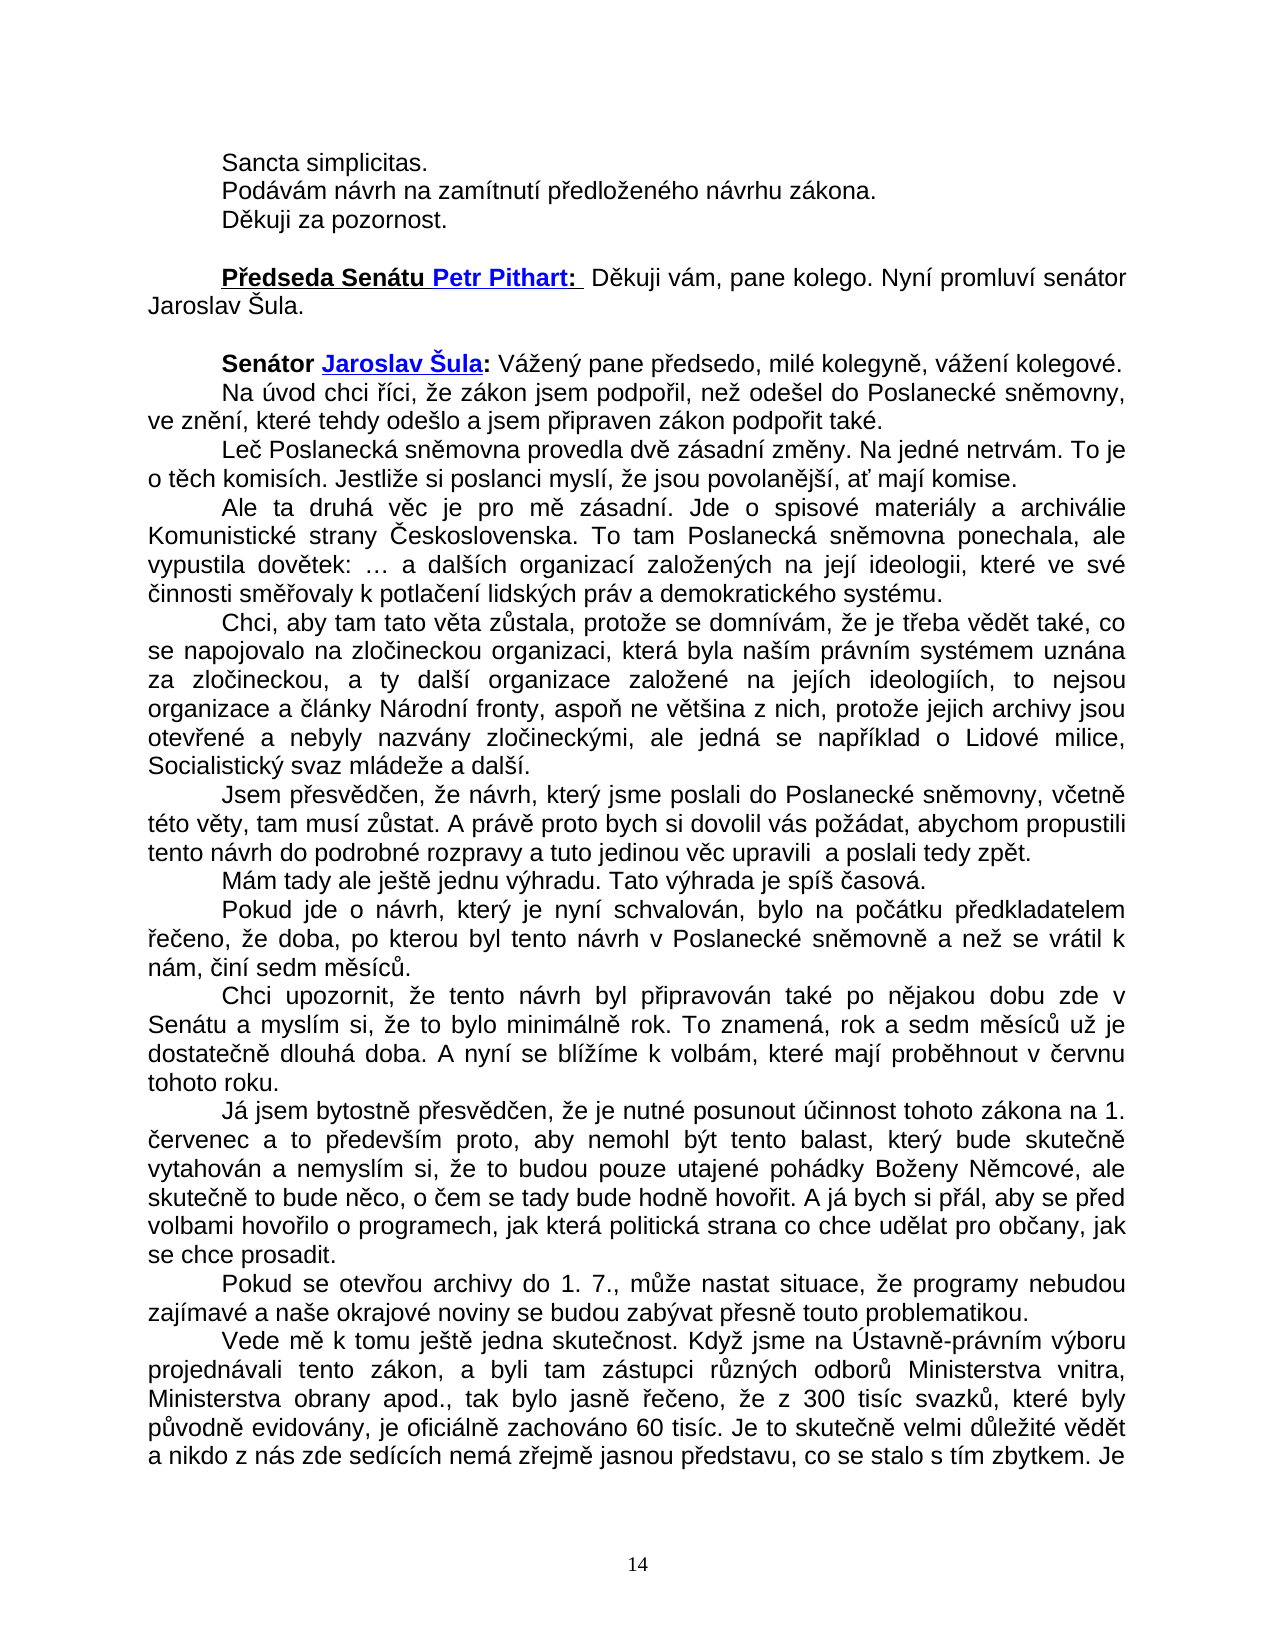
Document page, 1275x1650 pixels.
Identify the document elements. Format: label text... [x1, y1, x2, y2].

text Pokud jde o návrh, který je nyní schvalován, bylo na počátku předkladatelem řečeno, že doba, po kterou byl tento návrh v Poslanecké sněmovně a než se vrátil k nám, činí sedm měsíců. [148, 895, 1127, 981]
text Děkuji za pozornost. [148, 205, 1127, 234]
text Na úvod chci říci, že zákon jsem podpořil, než odešel do Poslanecké sněmovny, ve znění, které tehdy odešlo a jsem připraven zákon podpořit také. [148, 378, 1127, 435]
text Chci upozornit, že tento návrh byl připravován také po nějakou dobu zde v Senátu a myslím si, že to bylo minimálně rok. To znamená, rok a sedm měsíců už je dostatečně dlouhá doba. A nyní se blížíme k volbám, které mají proběhnout v červnu tohoto roku. [148, 981, 1127, 1096]
text Chci, aby tam tato věta zůstala, protože se domnívám, že je třeba vědět také, co se napojovalo na zločineckou organizaci, která byla naším právním systémem uznána za zločineckou, a ty další organizace založené na jejích ideologiích, to nejsou organizace a články Národní fronty, aspoň ne většina z nich, protože jejich archivy jsou otevřené a nebyly nazvány zločineckými, ale jedná se například o Lidové milice, Socialistický svaz mládeže a další. [148, 608, 1127, 780]
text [148, 1326, 1127, 1470]
text Podávám návrh na zamítnutí předloženého návrhu zákona. [148, 176, 1127, 205]
text Předseda Senátu Petr Pithart: Děkuji vám, pane kolego. Nyní promluví senátor Jaroslav Šula. [148, 263, 1127, 320]
text Sancta simplicitas. [148, 148, 1127, 176]
text Pokud se otevřou archivy do 1. 7., může nastat situace, že programy nebudou zajímavé a naše okrajové noviny se budou zabývat přesně touto problematikou. [148, 1269, 1127, 1326]
text Leč Poslanecká sněmovna provedla dvě zásadní změny. Na jedné netrvám. To je o těch komisích. Jestliže si poslanci myslí, že jsou povolanější, ať mají komise. [148, 435, 1127, 493]
text Senátor Jaroslav Šula: Vážený pane předsedo, milé kolegyně, vážení kolegové. [148, 349, 1127, 378]
text Já jsem bytostně přesvědčen, že je nutné posunout účinnost tohoto zákona na 1. červenec a to především proto, aby nemohl být tento balast, který bude skutečně vytahován a nemyslím si, že to budou pouze utajené pohádky Boženy Němcové, ale skutečně to bude něco, o čem se tady bude hodně hovořit. A já bych si přál, aby se před volbami hovořilo o programech, jak která politická strana co chce udělat pro občany, jak se chce prosadit. [148, 1096, 1127, 1269]
text Mám tady ale ještě jednu výhradu. Tato výhrada je spíš časová. [148, 866, 1127, 895]
text Ale ta druhá věc je pro mě zásadní. Jde o spisové materiály a archiválie Komunistické strany Československa. To tam Poslanecká sněmovna ponechala, ale vypustila dovětek: … a dalších organizací založených na její ideologii, které ve své činnosti směřovaly k potlačení lidských práv a demokratického systému. [148, 493, 1127, 608]
text Jsem přesvědčen, že návrh, který jsme poslali do Poslanecké sněmovny, včetně této věty, tam musí zůstat. A právě proto bych si dovolil vás požádat, abychom propustili tento návrh do podrobné rozpravy a tuto jedinou věc upravili a poslali tedy zpět. [148, 780, 1127, 866]
